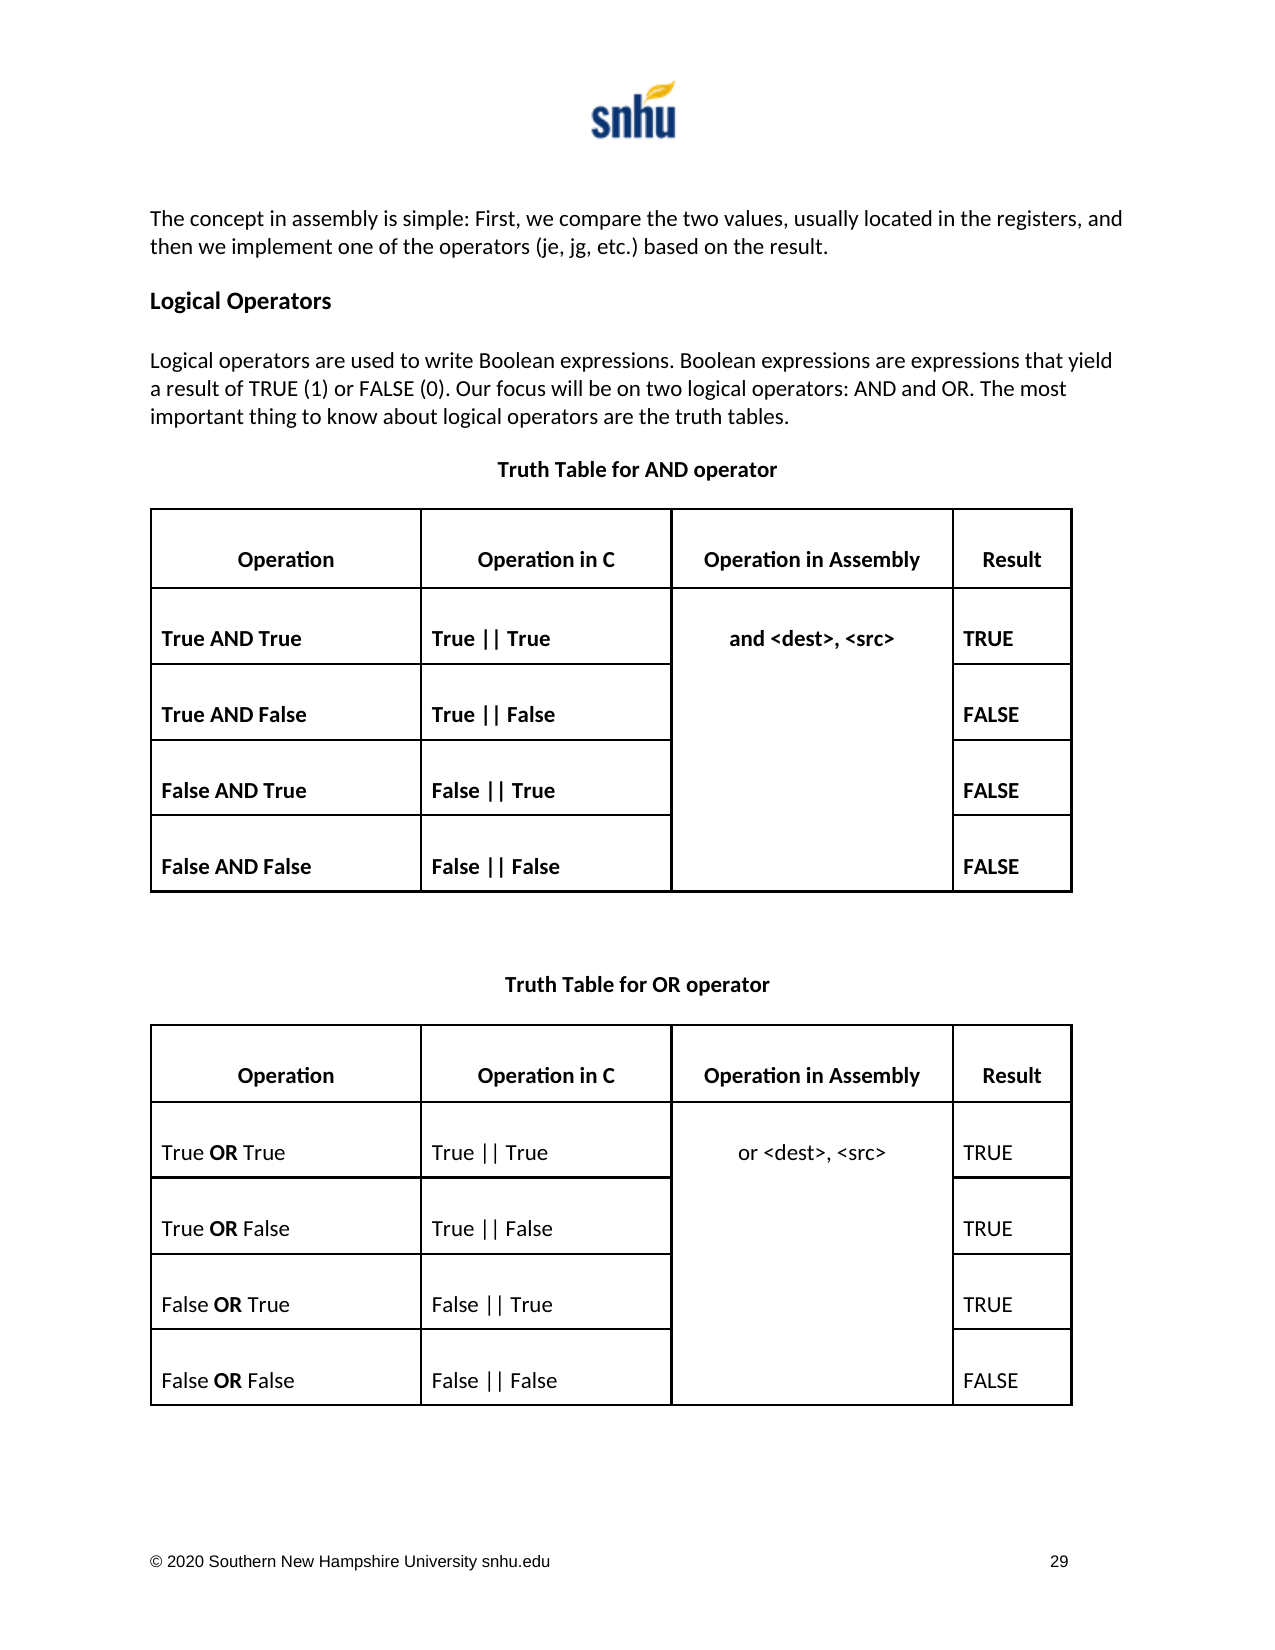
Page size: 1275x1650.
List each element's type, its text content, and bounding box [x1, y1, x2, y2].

text The concept in assembly is simple: First, we compare the two values, usually located in the registers, and then we implement one of the operators (je, jg, etc.) based on the result. [150, 204, 1125, 260]
table_cell FALSE [954, 741, 1070, 814]
table_header Operation in C [422, 1026, 670, 1101]
table_header Result [954, 1026, 1070, 1101]
table_cell or <dest>, <src> [673, 1103, 952, 1404]
table_cell FALSE [954, 665, 1070, 738]
table_cell False || True [422, 1255, 670, 1328]
text Logical Operators Logical operators are used to write Boolean expressions. Boolean expressions are expressions that yield a result of TRUE (1) or FALSE (0). Our focus will be on two logical operators: AND and OR. The most important thing to know about logical operators are the truth tables. [150, 285, 1125, 430]
table_header Result [954, 510, 1070, 587]
table_cell False OR True [152, 1255, 420, 1328]
table_cell False OR False [152, 1330, 420, 1404]
table_cell False || False [422, 816, 670, 890]
table_header Operation [152, 1026, 420, 1101]
table_cell False AND False [152, 816, 420, 890]
table_cell FALSE [954, 1330, 1070, 1404]
table_cell False || False [422, 1330, 670, 1404]
table_header Operation in Assembly [673, 1026, 952, 1101]
table_header Operation in C [422, 510, 670, 587]
table_header Operation in Assembly [673, 510, 952, 587]
table_cell TRUE [954, 1179, 1070, 1252]
table_cell True OR True [152, 1103, 420, 1176]
table_cell False || True [422, 741, 670, 814]
table_header Operation [152, 510, 420, 587]
text Truth Table for AND operator [150, 455, 1125, 483]
table_cell TRUE [954, 1103, 1070, 1176]
table_cell False AND True [152, 741, 420, 814]
table_cell True OR False [152, 1179, 420, 1252]
table_cell True || False [422, 665, 670, 738]
table_cell True AND False [152, 665, 420, 738]
table_cell True || True [422, 1103, 670, 1176]
text Truth Table for OR operator [150, 970, 1125, 998]
picture [573, 75, 702, 147]
table_cell and <dest>, <src> [673, 589, 952, 890]
table_cell FALSE [954, 816, 1070, 890]
table_cell True AND True [152, 589, 420, 662]
table_cell TRUE [954, 589, 1070, 662]
table_cell TRUE [954, 1255, 1070, 1328]
table_cell True || True [422, 589, 670, 662]
table_cell True || False [422, 1179, 670, 1252]
